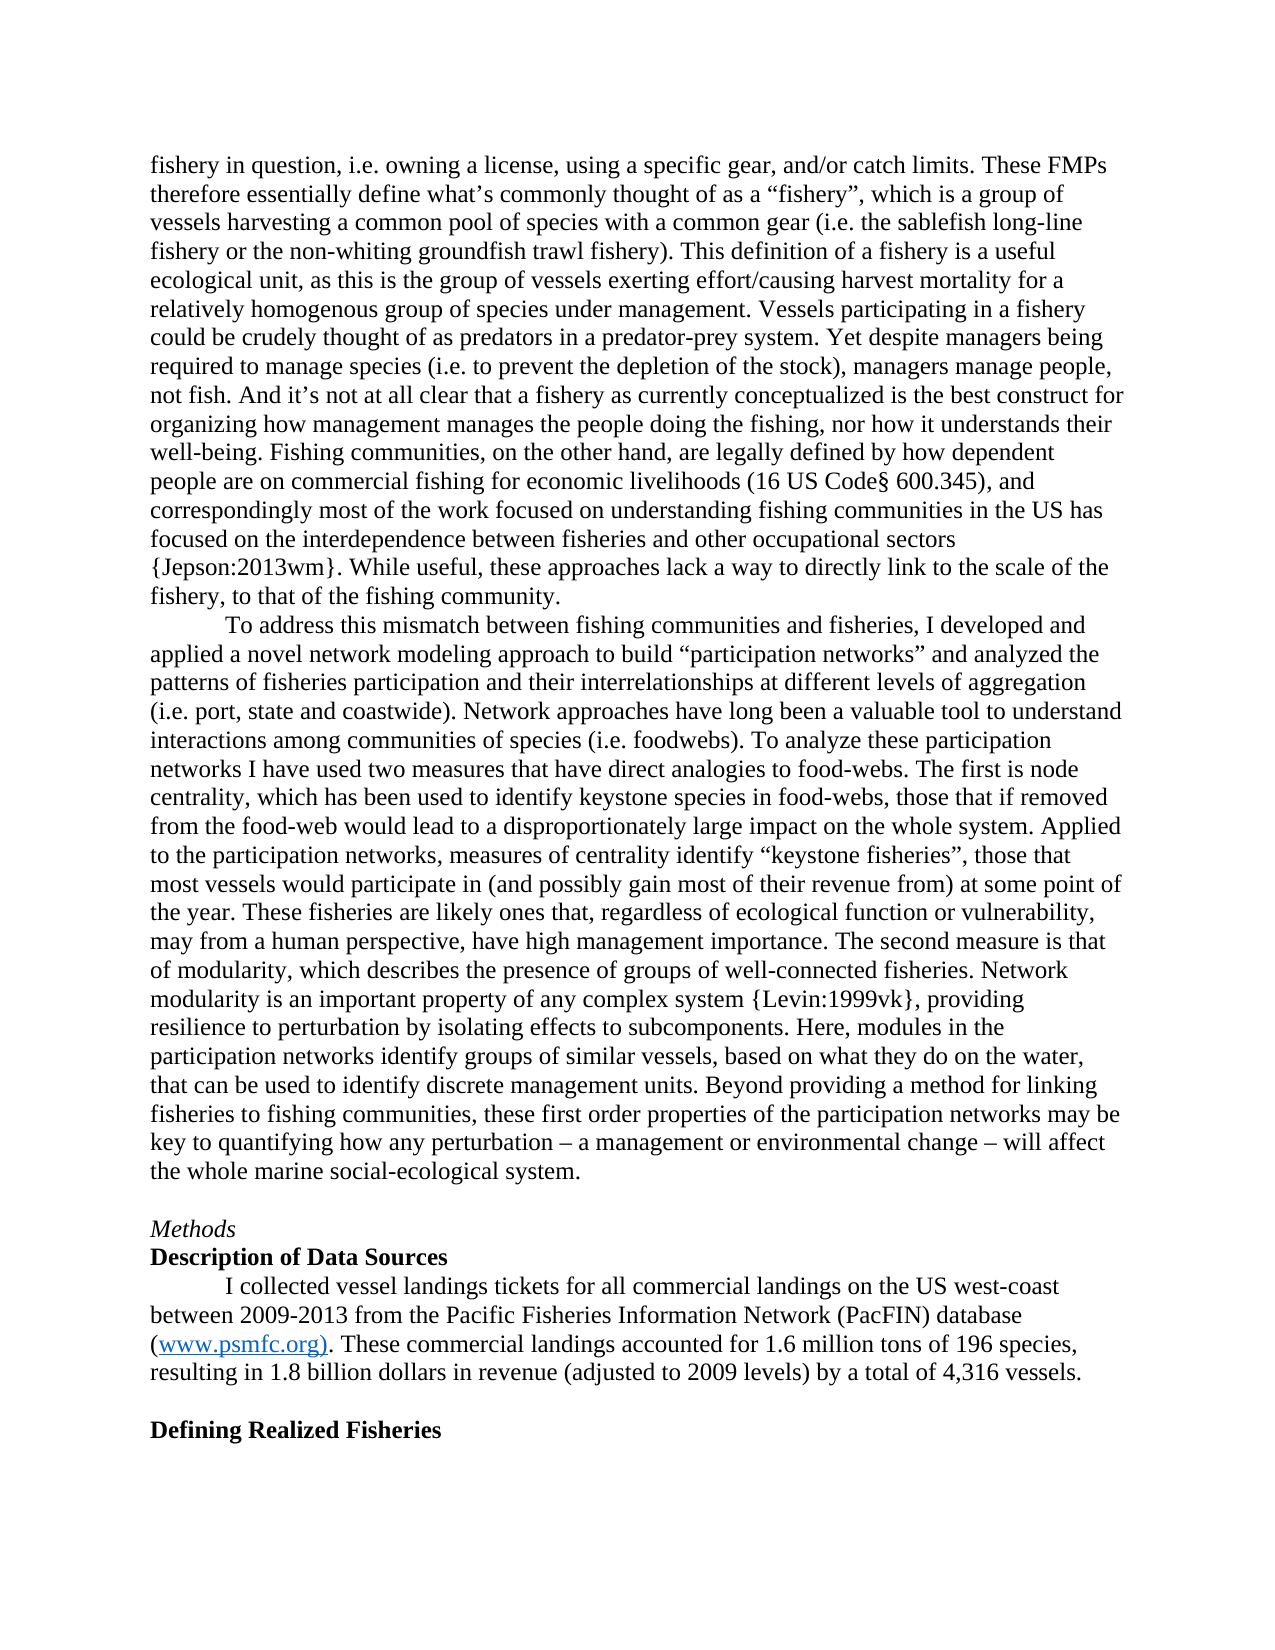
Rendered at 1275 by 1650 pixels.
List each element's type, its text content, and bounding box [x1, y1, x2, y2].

text Methods [150, 1214, 1125, 1242]
text I collected vessel landings tickets for all commercial landings on the US west-coast between 2009-2013 from the Pacific Fisheries Information Network (PacFIN) database (www.psmfc.org). These commercial landings accounted for 1.6 million tons of 196 species, resulting in 1.8 billion dollars in revenue (adjusted to 2009 levels) by a total of 4,316 vessels. [150, 1271, 1125, 1386]
text To address this mismatch between fishing communities and fisheries, I developed and applied a novel network modeling approach to build “participation networks” and analyzed the patterns of fisheries participation and their interrelationships at different levels of aggregation (i.e. port, state and coastwide). Network approaches have long been a valuable tool to understand interactions among communities of species (i.e. foodwebs). To analyze these participation networks I have used two measures that have direct analogies to food-webs. The first is node centrality, which has been used to identify keystone species in food-webs, those that if removed from the food-web would lead to a disproportionately large impact on the whole system. Applied to the participation networks, measures of centrality identify “keystone fisheries”, those that most vessels would participate in (and possibly gain most of their revenue from) at some point of the year. These fisheries are likely ones that, regardless of ecological function or vulnerability, may from a human perspective, have high management importance. The second measure is that of modularity, which describes the presence of groups of well-connected fisheries. Network modularity is an important property of any complex system {Levin:1999vk}, providing resilience to perturbation by isolating effects to subcomponents. Here, modules in the participation networks identify groups of similar vessels, based on what they do on the water, that can be used to identify discrete management units. Beyond providing a method for linking fisheries to fishing communities, these first order properties of the participation networks may be key to quantifying how any perturbation – a management or environmental change – will affect the whole marine social-ecological system. [150, 610, 1125, 1185]
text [150, 150, 1125, 610]
text Description of Data Sources [150, 1242, 1125, 1271]
text Defining Realized Fisheries [150, 1415, 1125, 1444]
